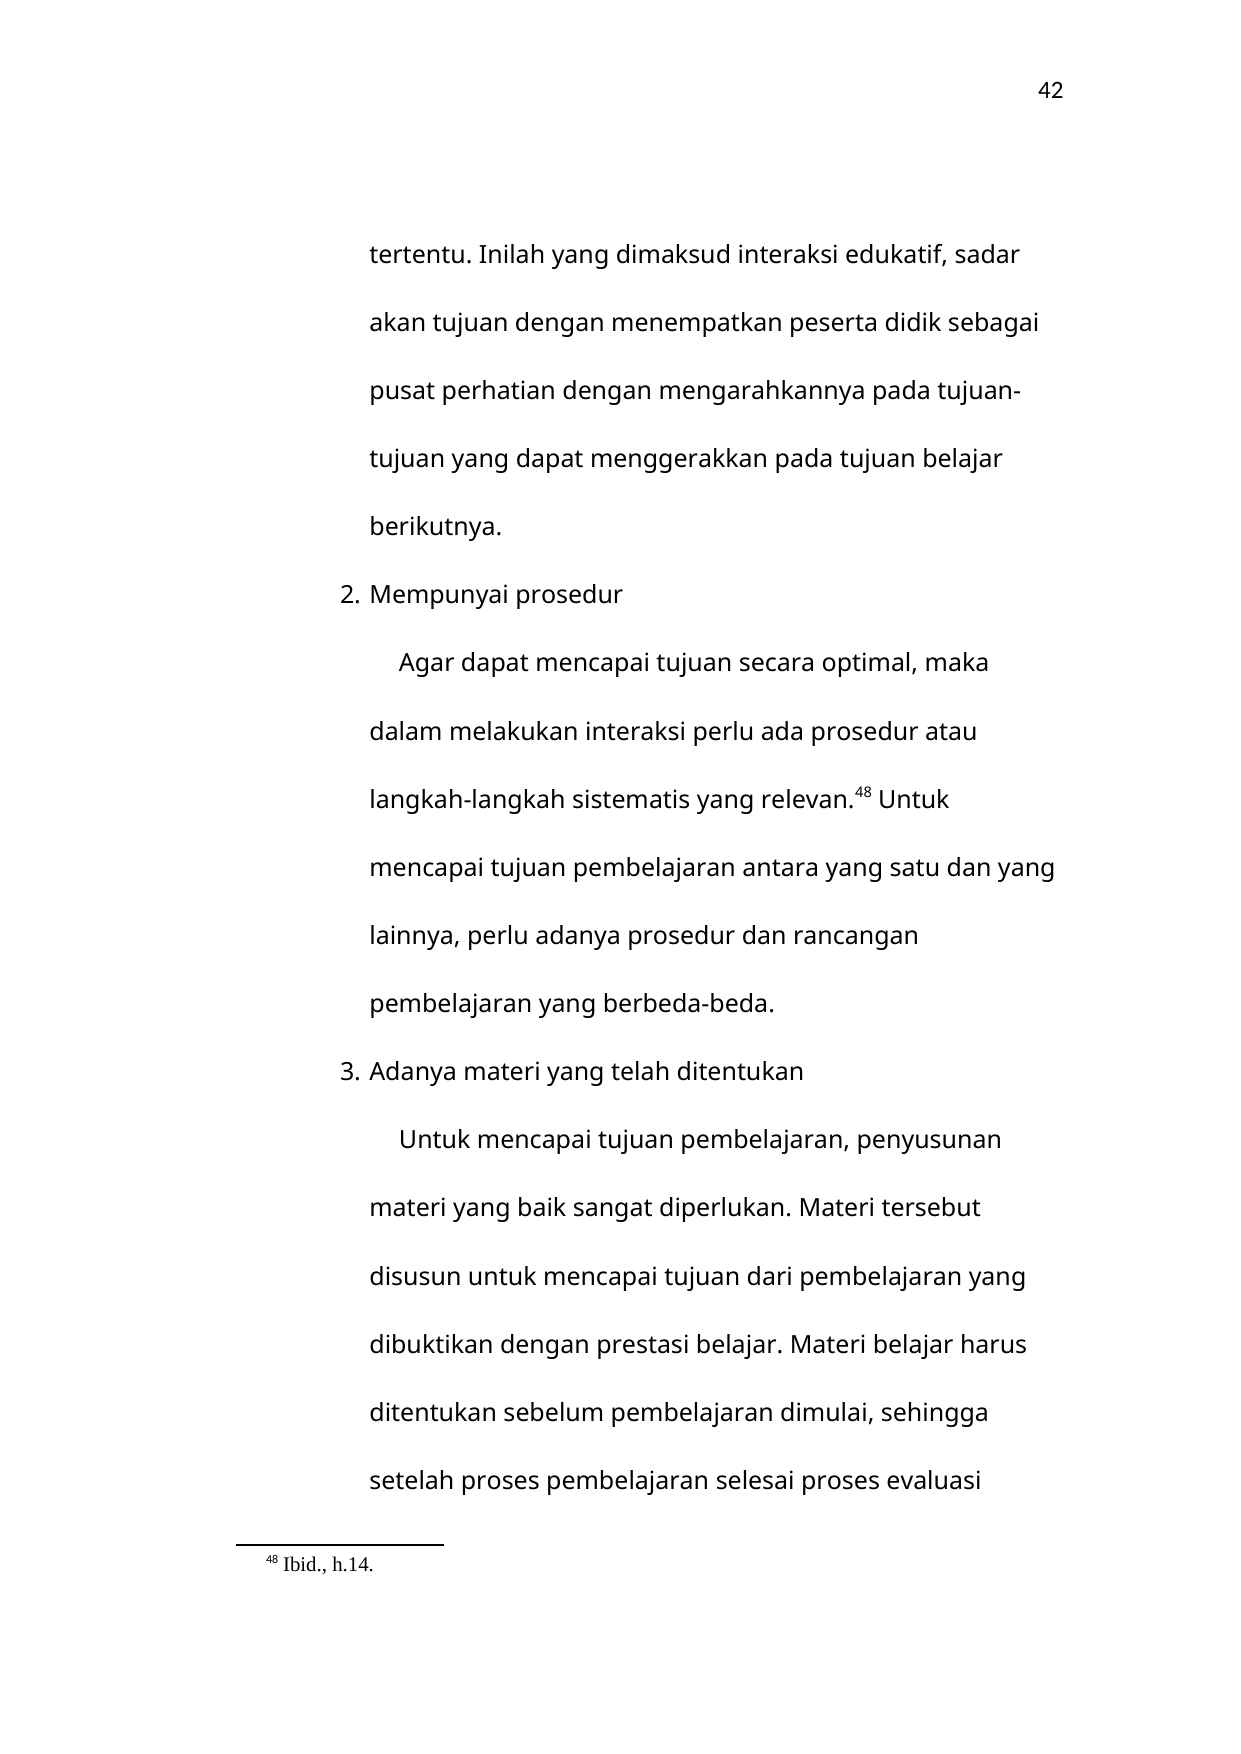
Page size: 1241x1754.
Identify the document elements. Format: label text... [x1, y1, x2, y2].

list Agar dapat mencapai tujuan secara optimal, maka dalam melakukan interaksi perlu ada prosedur atau langkah-langkah sistematis yang relevan. Untuk mencapai tujuan pembelajaran antara yang satu dan yang lainnya, perlu adanya prosedur dan rancangan pembelajaran yang berbeda-beda. [369, 645, 1063, 1020]
list Mempunyai prosedur [340, 577, 1063, 611]
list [369, 236, 1063, 543]
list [369, 1122, 1063, 1497]
list Adanya materi yang telah ditentukan [340, 1054, 1063, 1088]
